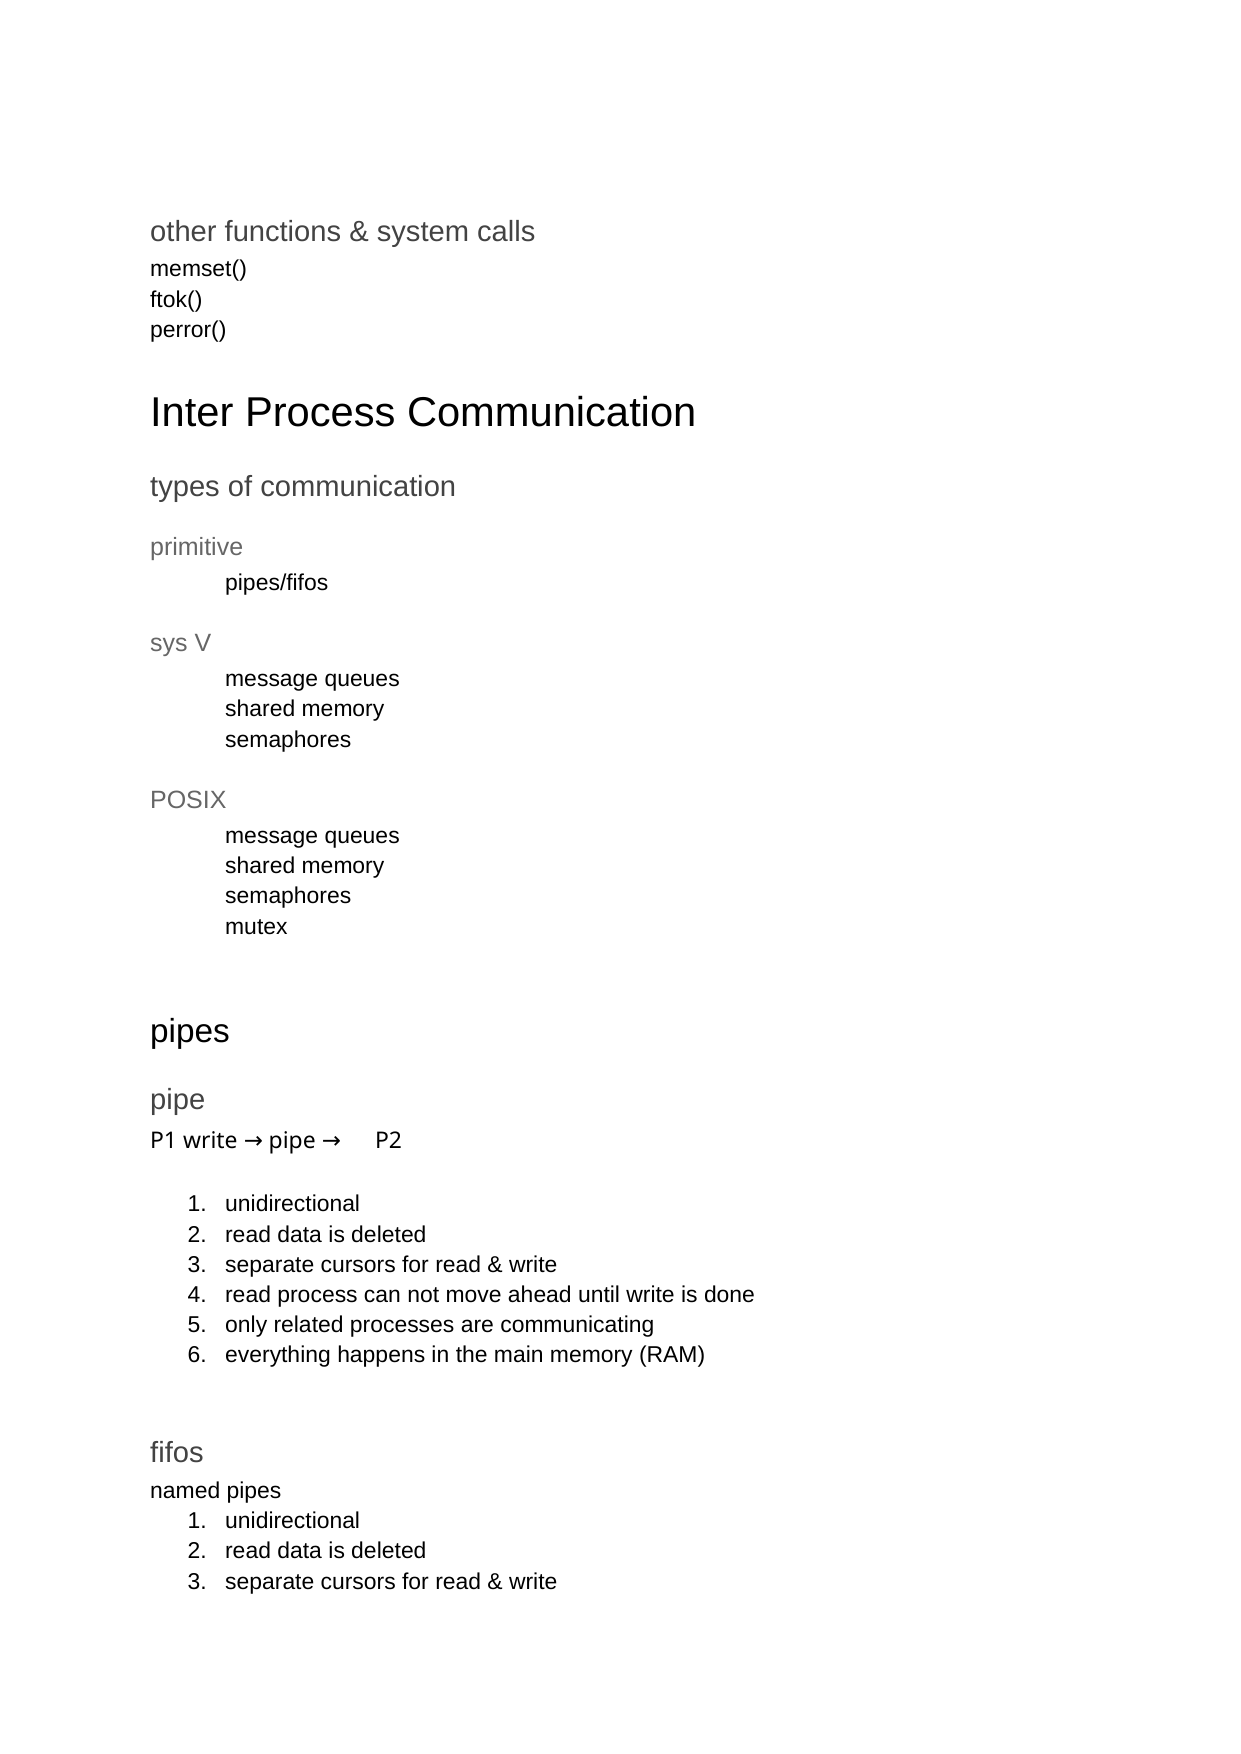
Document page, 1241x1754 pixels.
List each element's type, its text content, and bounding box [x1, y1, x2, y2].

text semaphores [150, 726, 1090, 752]
list only related processes are communicating [187, 1311, 1090, 1338]
text message queues [150, 822, 1090, 848]
text shared memory [150, 852, 1090, 879]
subtitle primitive [150, 532, 1090, 560]
list unidirectional [187, 1507, 1090, 1534]
list read data is deleted [187, 1221, 1090, 1247]
text P1 write → pipe → P2 [150, 1124, 1090, 1156]
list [187, 1341, 1090, 1368]
text named pipes [150, 1477, 1090, 1503]
text memset() [150, 255, 1090, 282]
list separate cursors for read & write [187, 1568, 1090, 1594]
text shared memory [150, 695, 1090, 722]
subtitle sys V [150, 628, 1090, 657]
subtitle types of communication [150, 469, 1090, 502]
text perror() [150, 316, 1090, 342]
subtitle fifos [150, 1435, 1090, 1469]
list read process can not move ahead until write is done [187, 1281, 1090, 1307]
text mutex [150, 913, 1090, 939]
list unidirectional [187, 1190, 1090, 1217]
list separate cursors for read & write [187, 1251, 1090, 1277]
subtitle pipes [150, 1011, 1090, 1049]
text semaphores [150, 882, 1090, 909]
list read data is deleted [187, 1537, 1090, 1564]
text pipes/fifos [150, 569, 1090, 595]
subtitle Inter Process Communication [150, 388, 1090, 436]
subtitle pipe [150, 1082, 1090, 1116]
text ftok() [150, 286, 1090, 312]
subtitle other functions & system calls [150, 213, 1090, 247]
text message queues [150, 665, 1090, 692]
subtitle POSIX [150, 785, 1090, 814]
